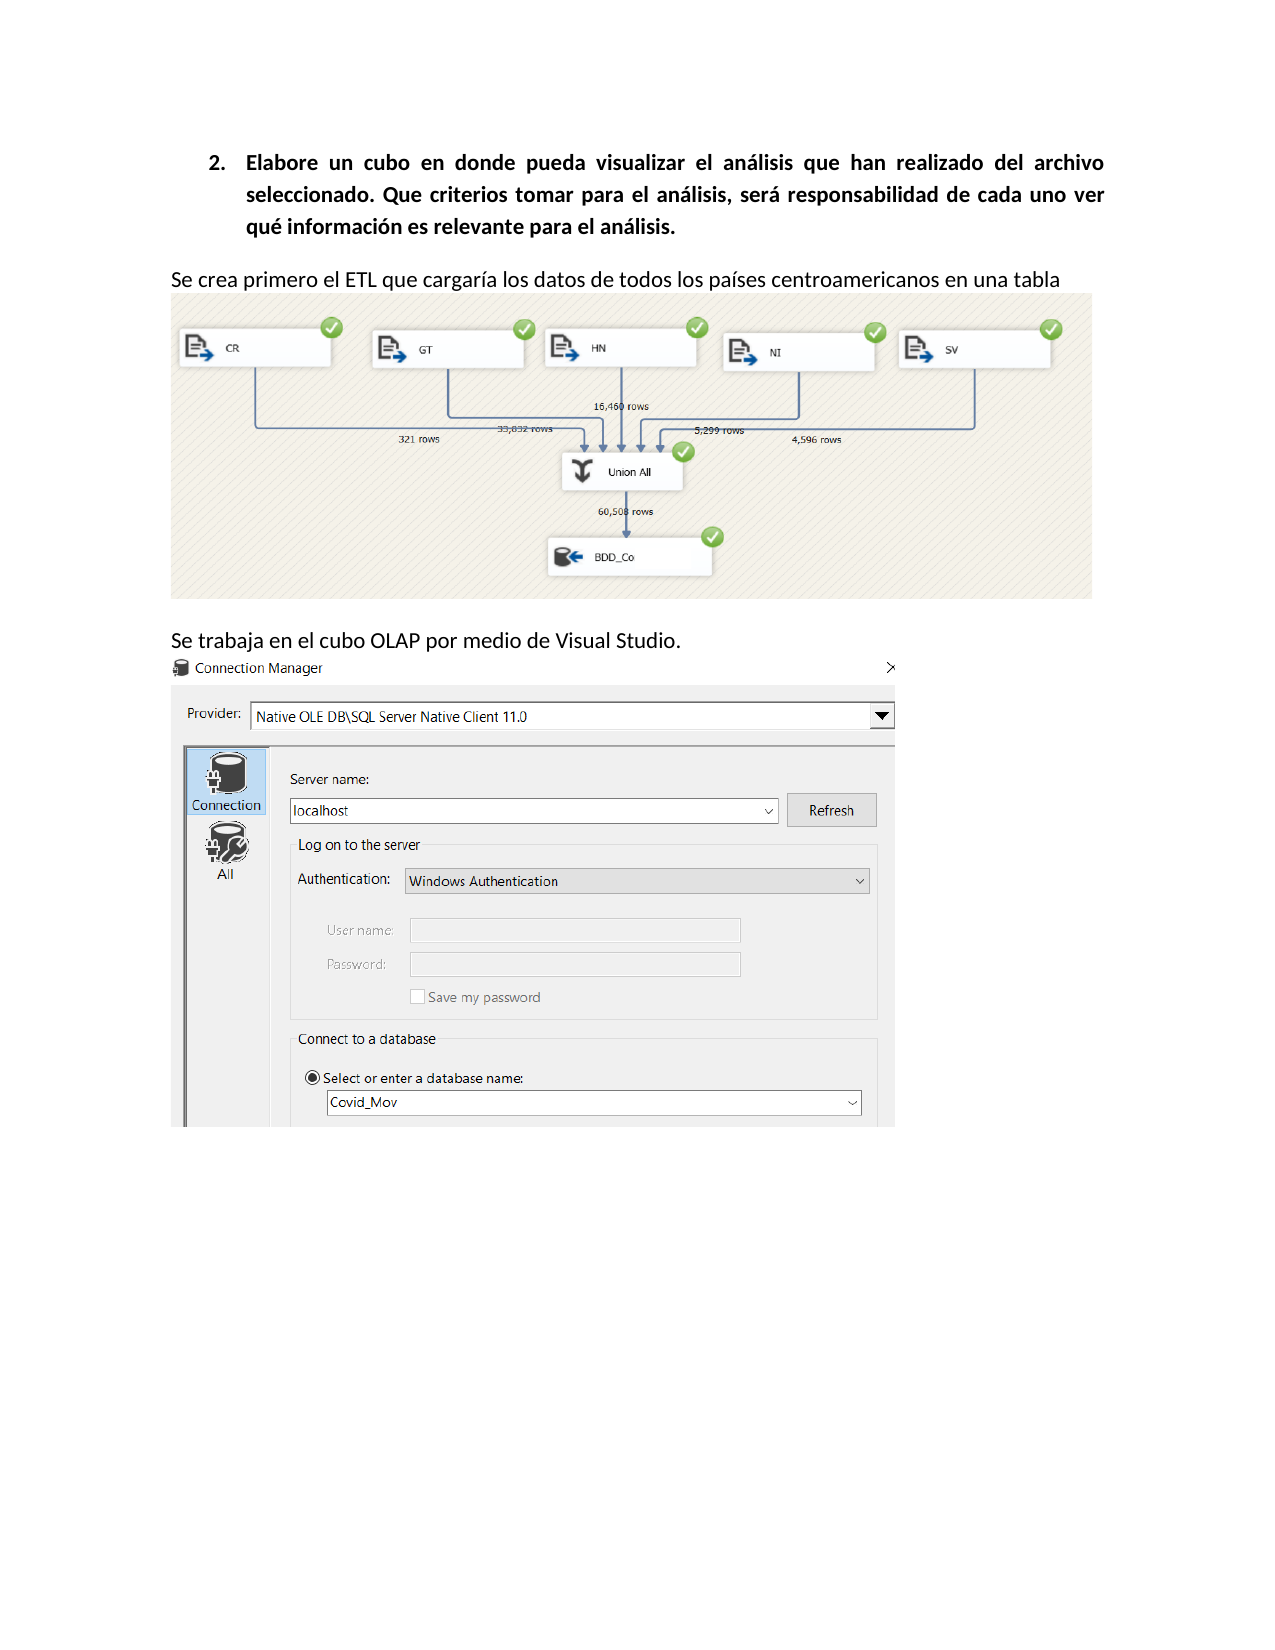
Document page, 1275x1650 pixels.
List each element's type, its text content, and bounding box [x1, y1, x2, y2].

list Elabore un cubo en donde pueda visualizar el análisis que han realizado del archivo seleccionado. Que criterios tomar para el análisis, será responsabilidad de cada uno ver qué información es relevante para el análisis. [208, 148, 1106, 240]
picture [170, 654, 895, 1127]
text Se trabaja en el cubo OLAP por medio de Visual Studio. [171, 626, 1106, 654]
text Se crea primero el ETL que cargaría los datos de todos los países centroamericanos en una tabla [171, 265, 1106, 293]
picture [170, 293, 1093, 599]
